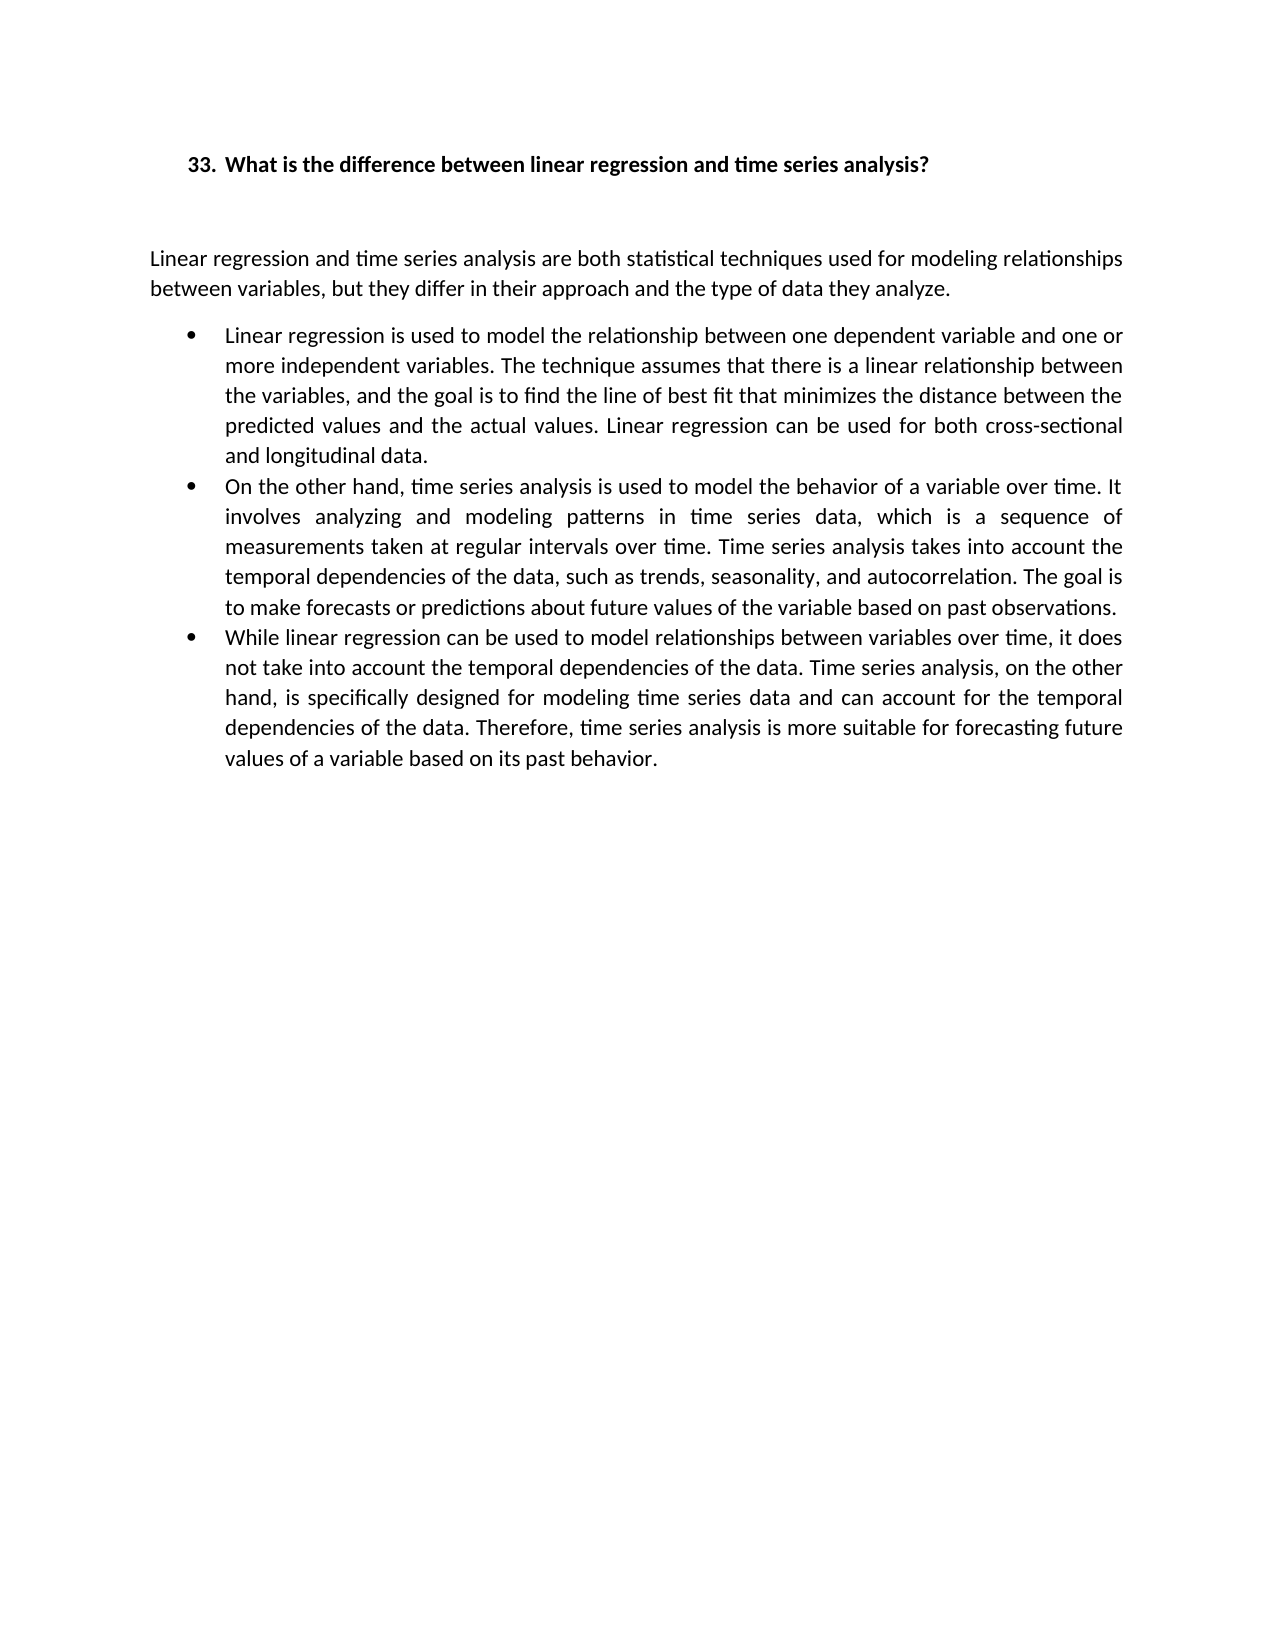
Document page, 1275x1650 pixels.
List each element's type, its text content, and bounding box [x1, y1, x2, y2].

text Linear regression and time series analysis are both statistical techniques used for modeling relationships between variables, but they differ in their approach and the type of data they analyze. [150, 244, 1125, 302]
list Linear regression is used to model the relationship between one dependent variable and one or more independent variables. The technique assumes that there is a linear relationship between the variables, and the goal is to find the line of best fit that minimizes the distance between the predicted values and the actual values. Linear regression can be used for both cross-sectional and longitudinal data. [187, 321, 1125, 470]
list On the other hand, time series analysis is used to model the behavior of a variable over time. It involves analyzing and modeling patterns in time series data, which is a sequence of measurements taken at regular intervals over time. Time series analysis takes into account the temporal dependencies of the data, such as trends, seasonality, and autocorrelation. The goal is to make forecasts or predictions about future values of the variable based on past observations. [187, 472, 1125, 621]
list While linear regression can be used to model relationships between variables over time, it does not take into account the temporal dependencies of the data. Time series analysis, on the other hand, is specifically designed for modeling time series data and can account for the temporal dependencies of the data. Therefore, time series analysis is more suitable for forecasting future values of a variable based on its past behavior. [187, 623, 1125, 772]
list What is the difference between linear regression and time series analysis? [187, 150, 1125, 178]
